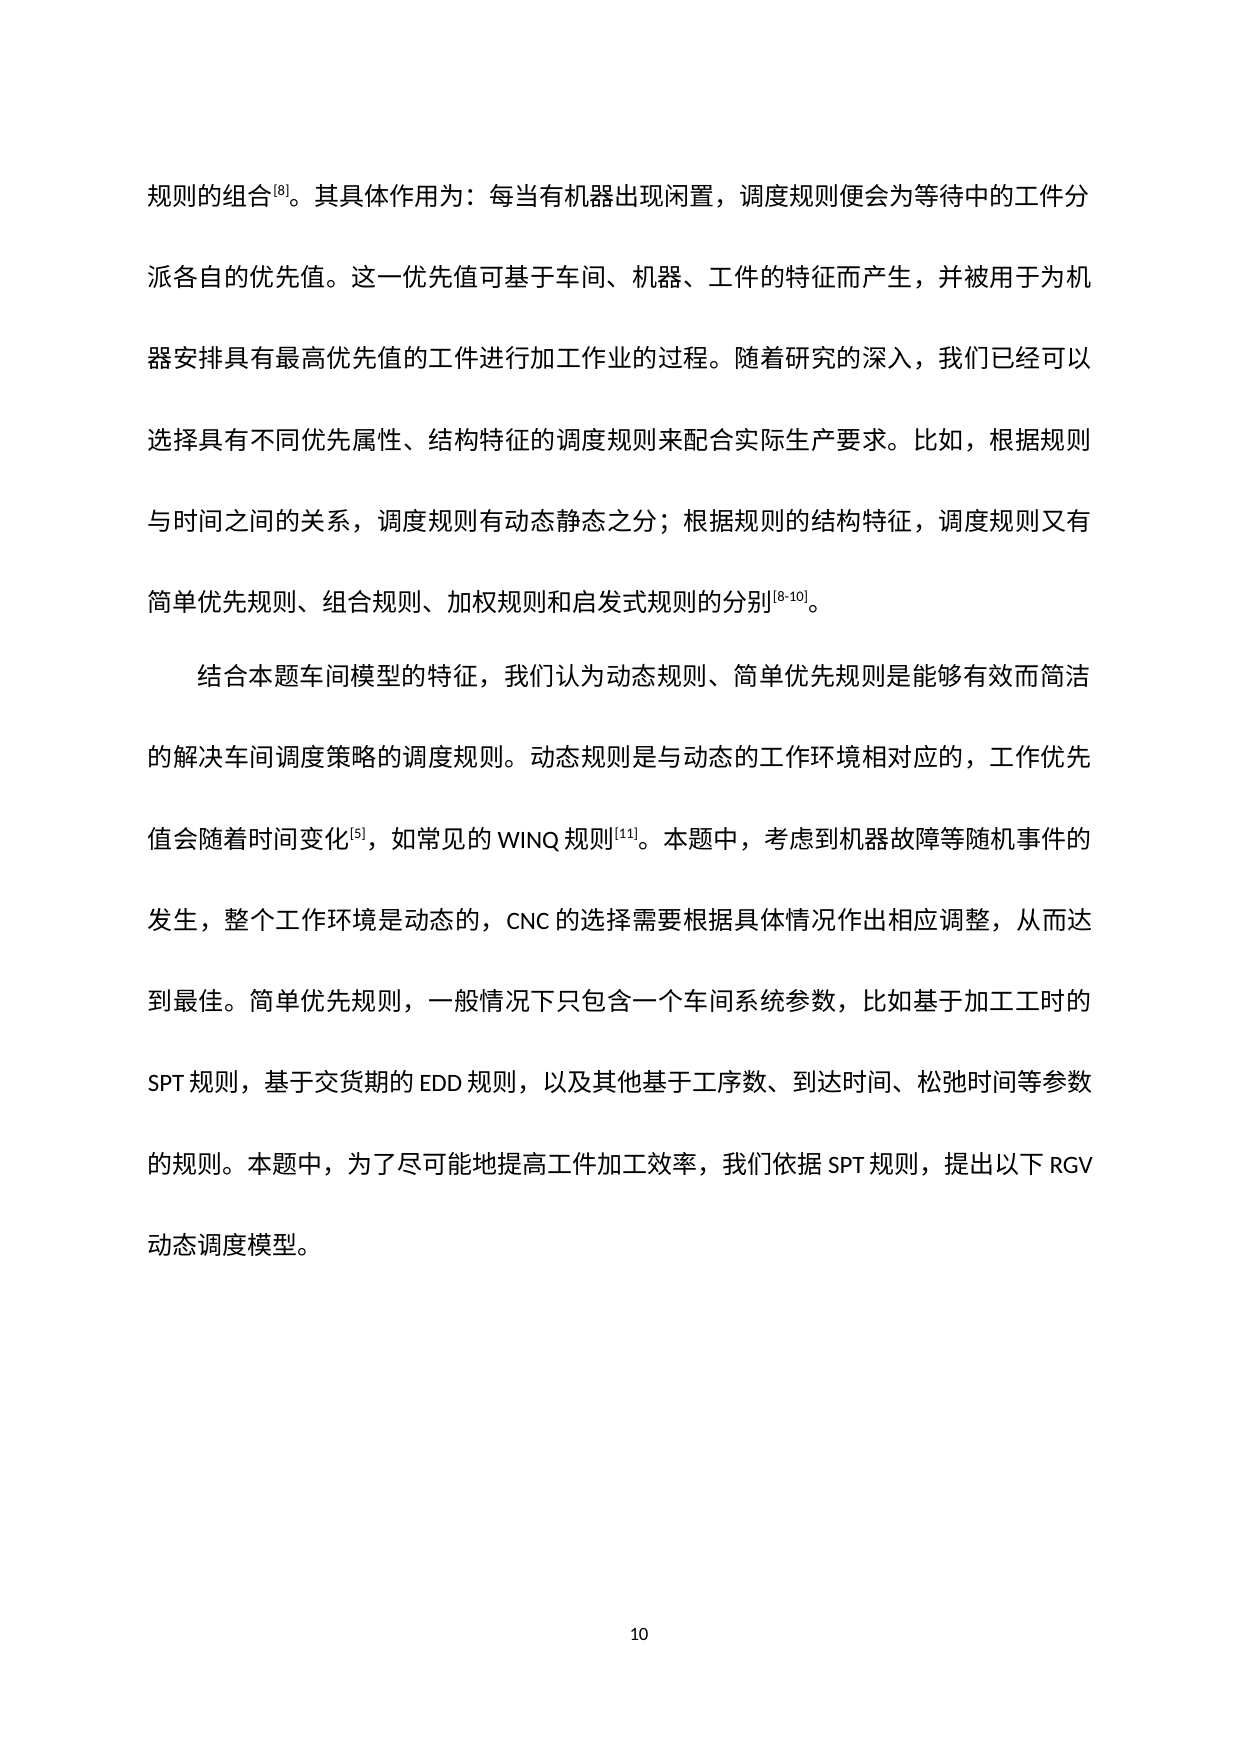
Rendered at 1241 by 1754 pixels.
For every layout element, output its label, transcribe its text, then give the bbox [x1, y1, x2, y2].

text 结合本题车间模型的特征，我们认为动态规则、简单优先规则是能够有效而简洁的解决车间调度策略的调度规则。动态规则是与动态的工作环境相对应的，工作优先值会随着时间变化[5]，如常见的WINQ规则[11]。本题中，考虑到机器故障等随机事件的发生，整个工作环境是动态的，CNC的选择需要根据具体情况作出相应调整，从而达到最佳。简单优先规则，一般情况下只包含一个车间系统参数，比如基于加工工时的SPT规则，基于交货期的EDD规则，以及其他基于工序数、到达时间、松弛时间等参数的规则。本题中，为了尽可能地提高工件加工效率，我们依据SPT规则，提出以下RGV动态调度模型。 [148, 642, 1092, 1276]
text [148, 162, 1092, 633]
